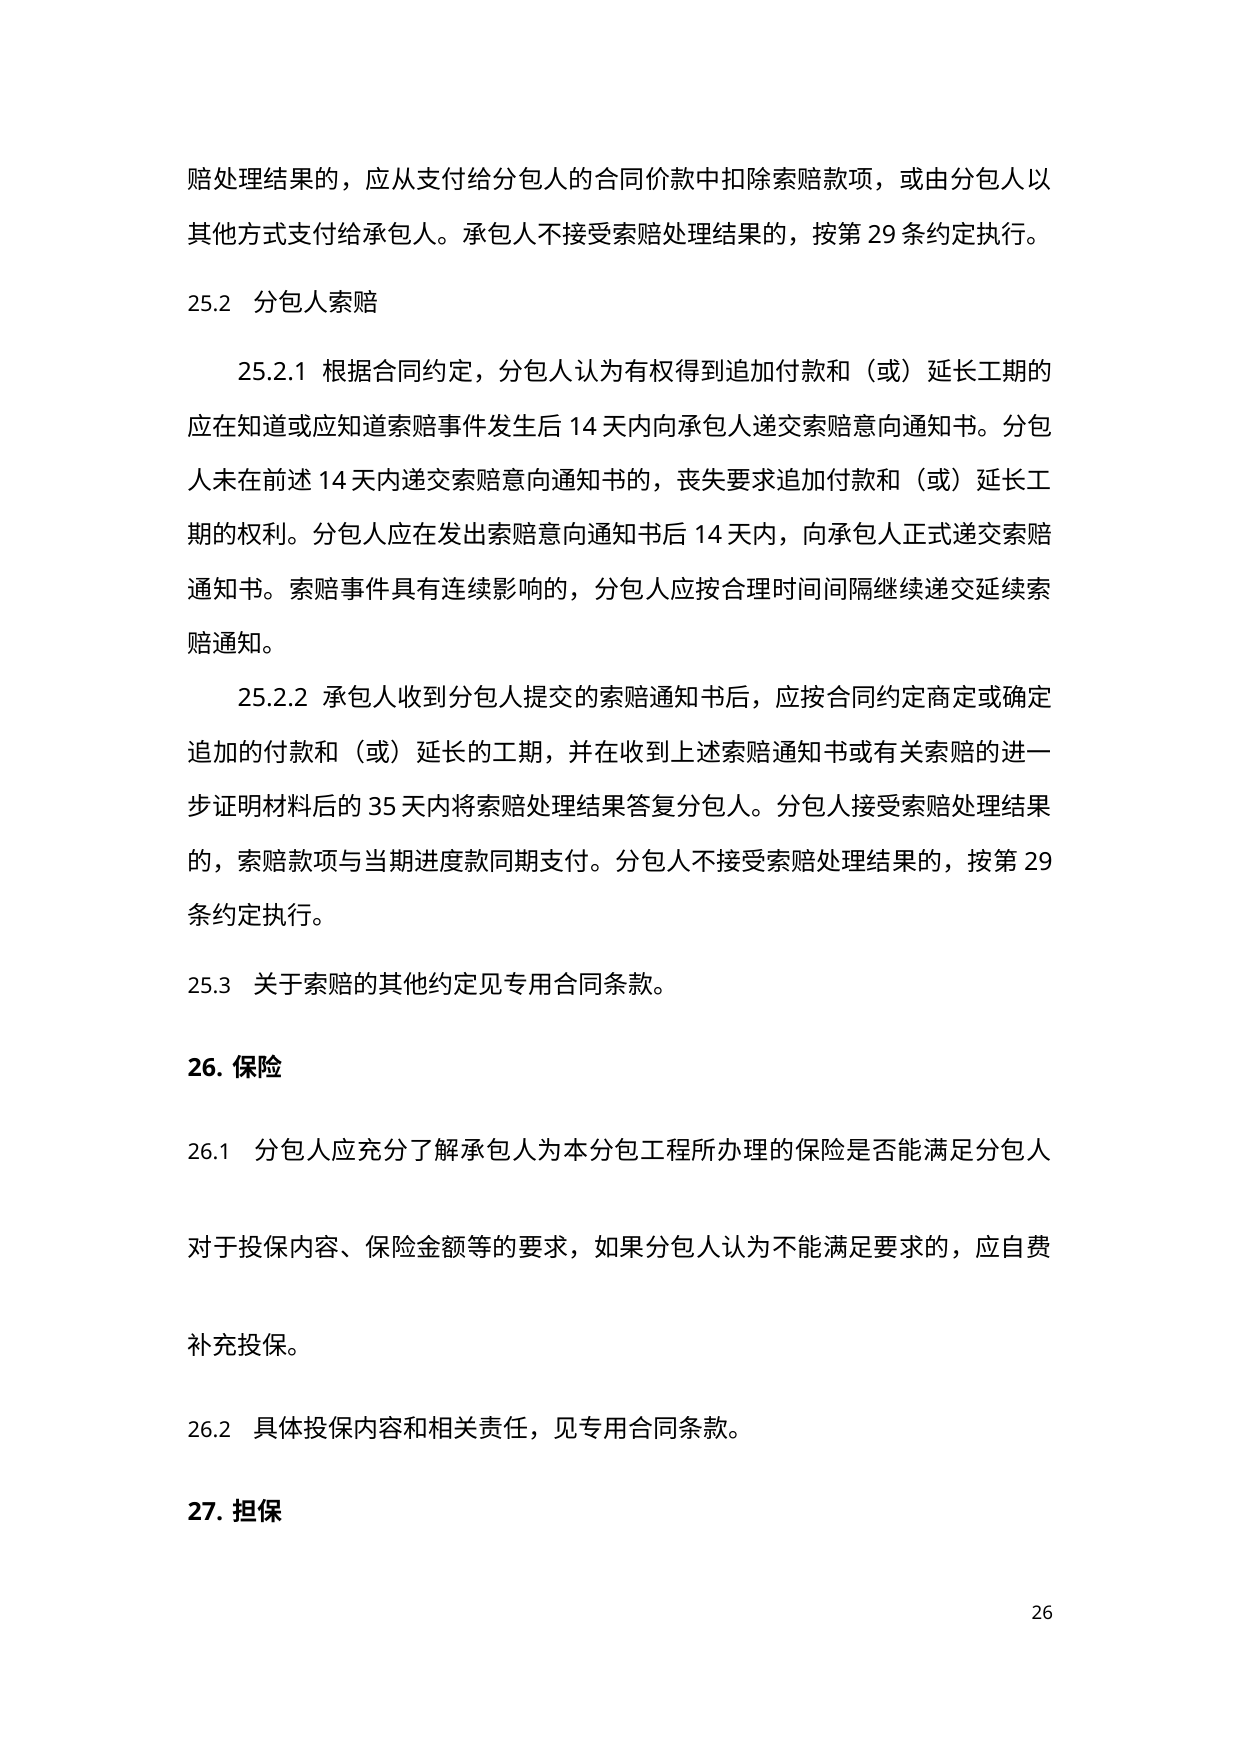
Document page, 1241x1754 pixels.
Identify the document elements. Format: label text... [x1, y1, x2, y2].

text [187, 160, 1053, 250]
subtitle 分包人索赔 [187, 268, 1053, 333]
subtitle 担保 [187, 1477, 1053, 1542]
subtitle 分包人应充分了解承包人为本分包工程所办理的保险是否能满足分包人对于投保内容、保险金额等的要求，如果分包人认为不能满足要求的，应自费补充投保。 [187, 1116, 1053, 1376]
text 25.2.2 承包人收到分包人提交的索赔通知书后，应按合同约定商定或确定追加的付款和（或）延长的工期，并在收到上述索赔通知书或有关索赔的进一步证明材料后的35天内将索赔处理结果答复分包人。分包人接受索赔处理结果的，索赔款项与当期进度款同期支付。分包人不接受索赔处理结果的，按第29条约定执行。 [187, 678, 1053, 932]
subtitle 关于索赔的其他约定见专用合同条款。 [187, 950, 1053, 1015]
subtitle 具体投保内容和相关责任，见专用合同条款。 [187, 1394, 1053, 1459]
text 25.2.1 根据合同约定，分包人认为有权得到追加付款和（或）延长工期的，应在知道或应知道索赔事件发生后14天内向承包人递交索赔意向通知书。分包人未在前述14天内递交索赔意向通知书的，丧失要求追加付款和（或）延长工期的权利。分包人应在发出索赔意向通知书后14天内，向承包人正式递交索赔通知书。索赔事件具有连续影响的，分包人应按合理时间间隔继续递交延续索赔通知。 [187, 352, 1053, 660]
subtitle 保险 [187, 1033, 1053, 1098]
